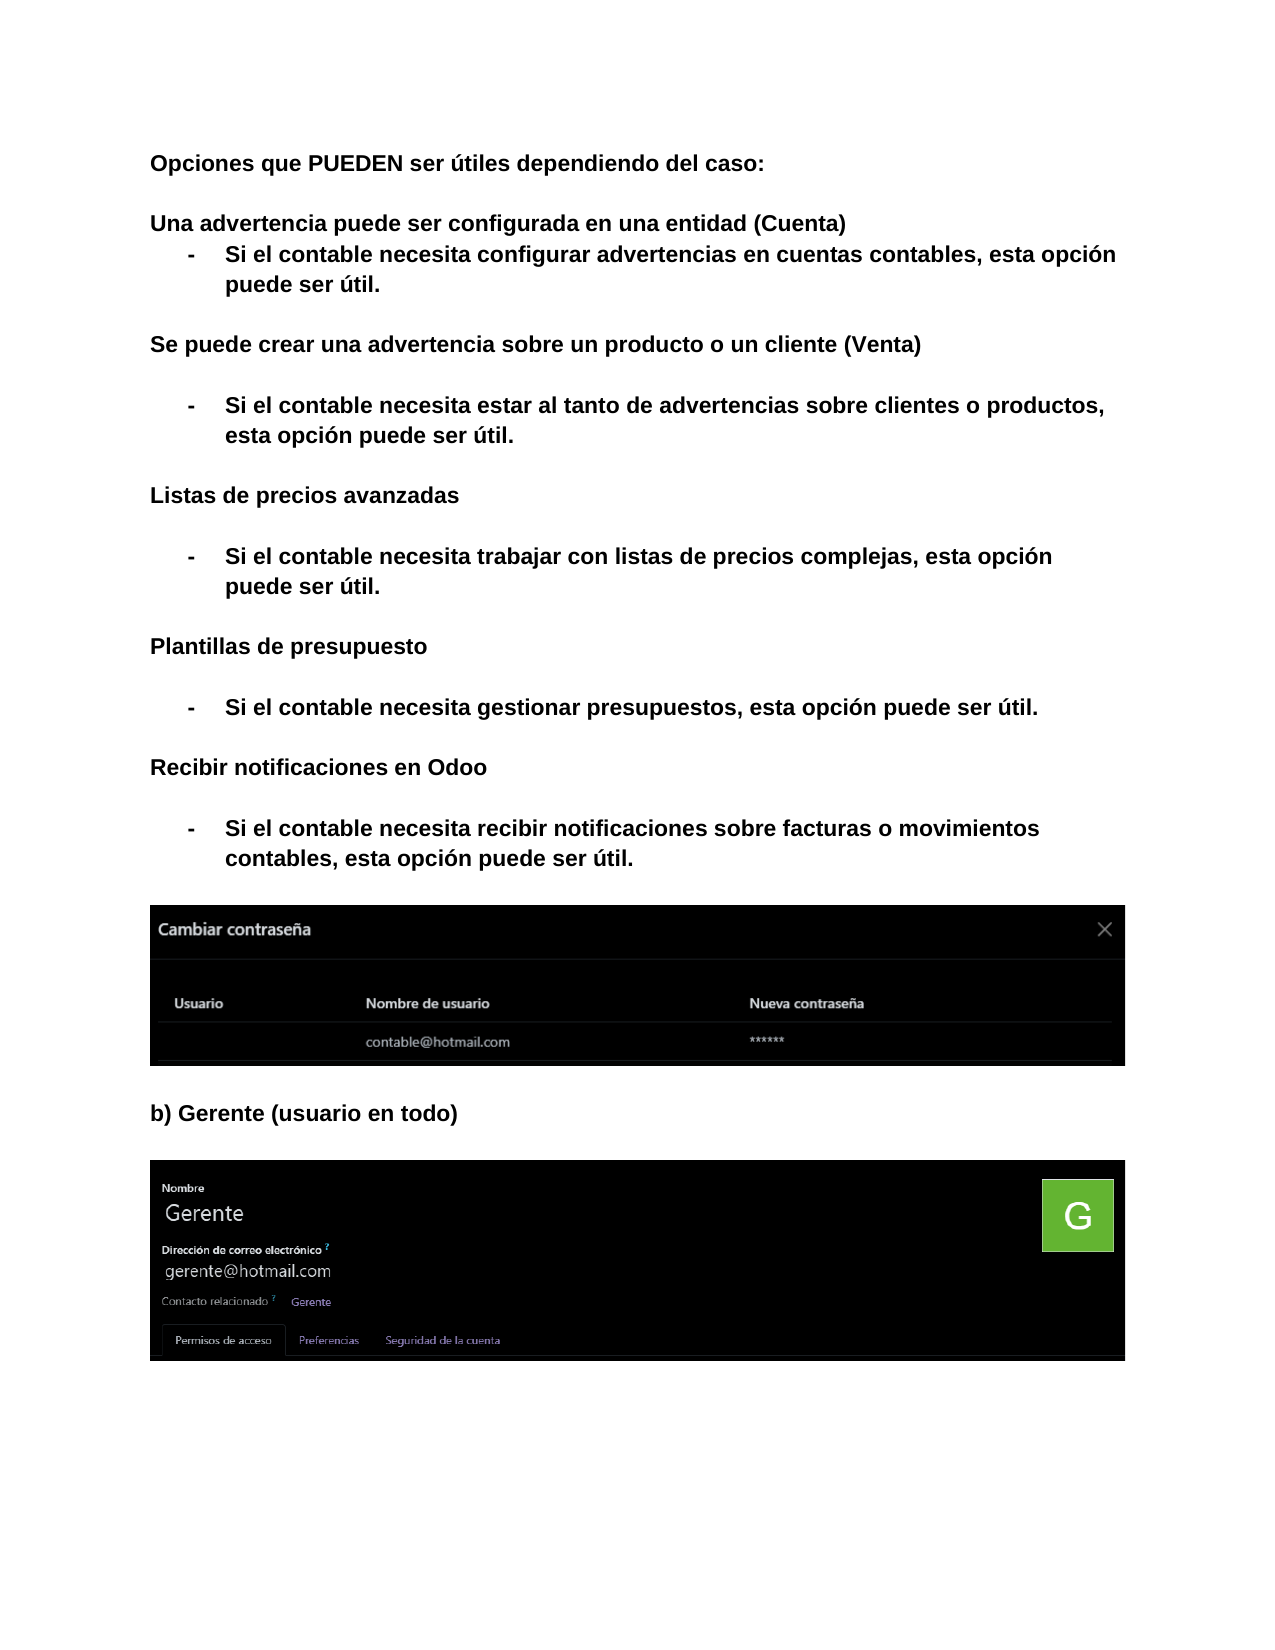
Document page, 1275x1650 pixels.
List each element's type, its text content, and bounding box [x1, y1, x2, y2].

list Si el contable necesita recibir notificaciones sobre facturas o movimientos contables, esta opción puede ser útil. [187, 814, 1125, 871]
text Plantillas de presupuesto [150, 633, 1125, 660]
list Si el contable necesita configurar advertencias en cuentas contables, esta opción puede ser útil. [187, 241, 1125, 297]
text Se puede crear una advertencia sobre un producto o un cliente (Venta) [150, 331, 1125, 358]
text Opciones que PUEDEN ser útiles dependiendo del caso: [150, 150, 1125, 176]
text Una advertencia puede ser configurada en una entidad (Cuenta) [150, 210, 1125, 237]
text Listas de precios avanzadas [150, 482, 1125, 509]
list Si el contable necesita estar al tanto de advertencias sobre clientes o productos, esta opción puede ser útil. [187, 392, 1125, 448]
list Si el contable necesita gestionar presupuestos, esta opción puede ser útil. [187, 694, 1125, 720]
text Recibir notificaciones en Odoo [150, 754, 1125, 781]
picture [150, 905, 1125, 1066]
picture [150, 1160, 1125, 1361]
text b) Gerente (usuario en todo) [150, 1100, 1125, 1126]
list Si el contable necesita trabajar con listas de precios complejas, esta opción puede ser útil. [187, 543, 1125, 599]
